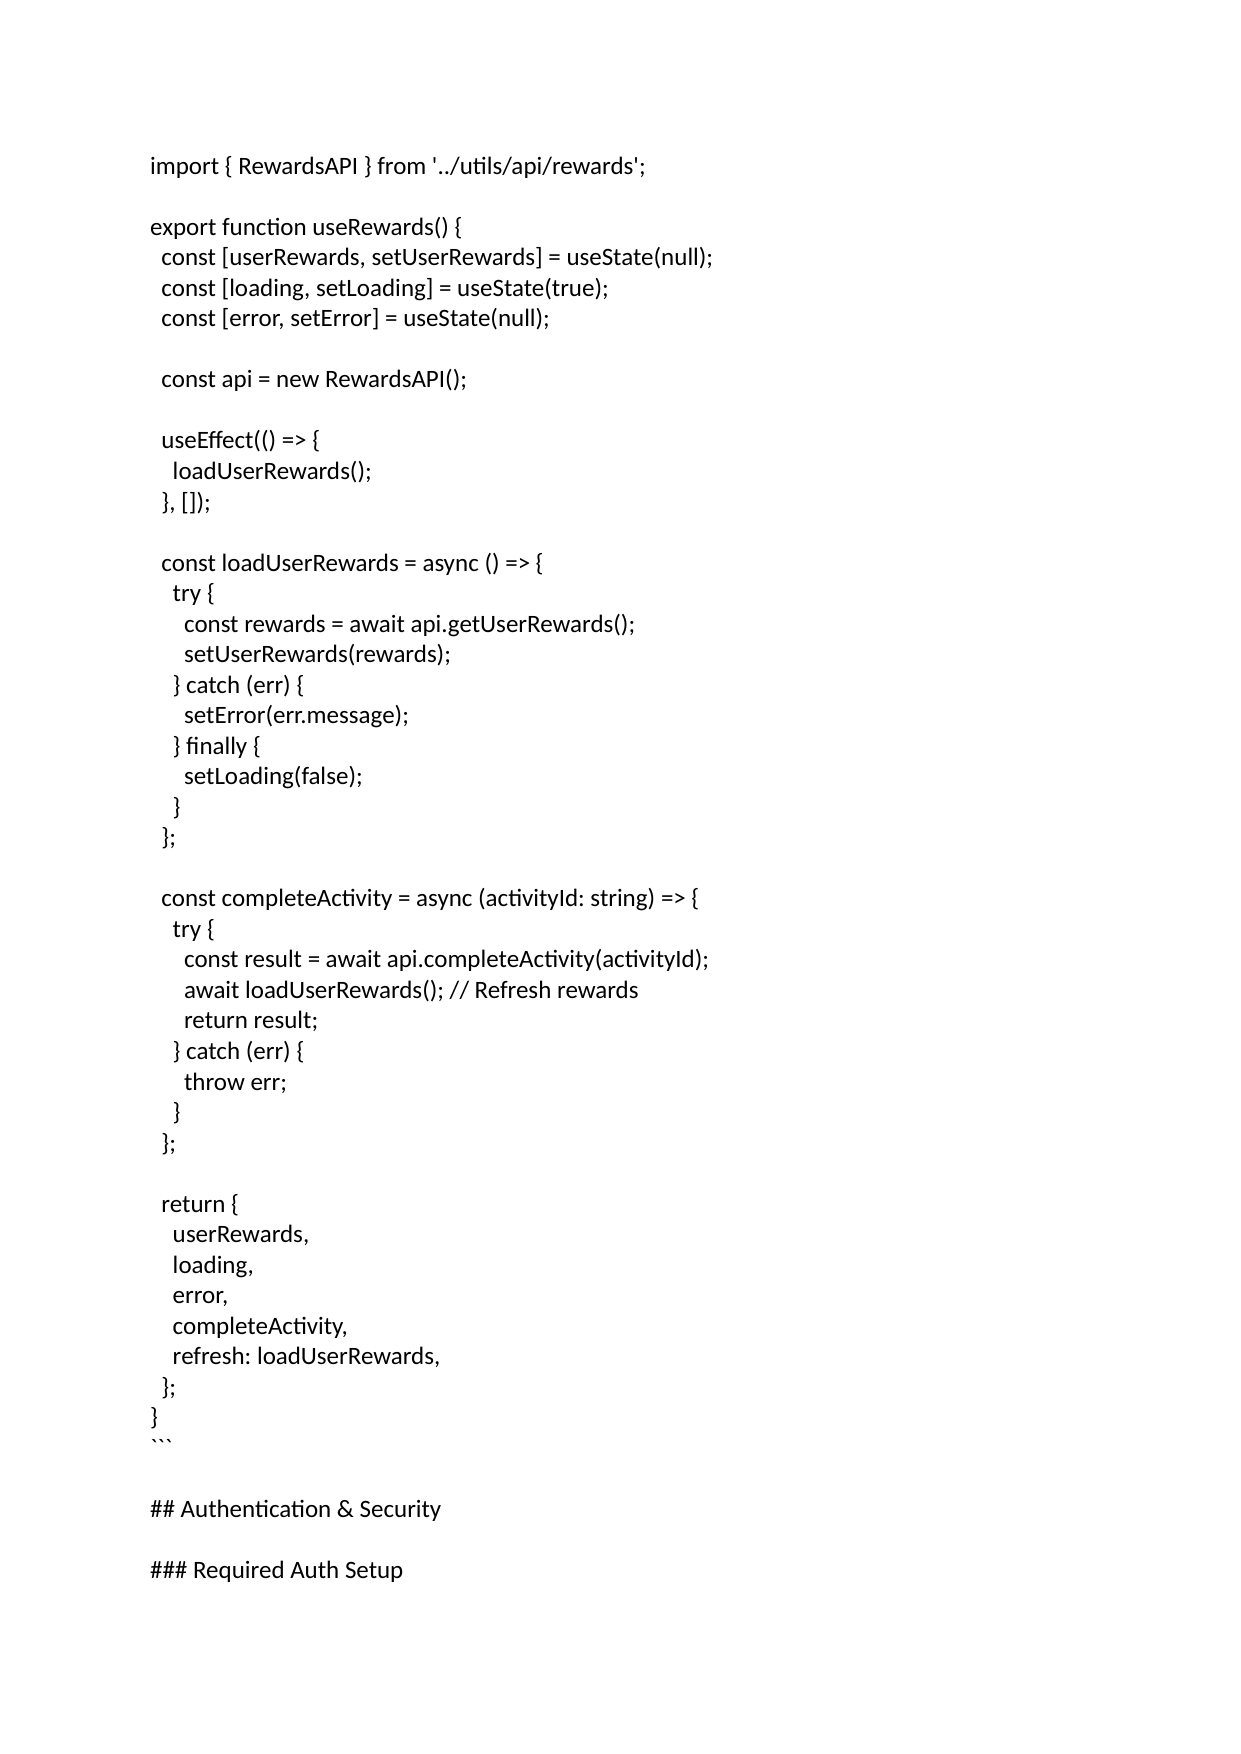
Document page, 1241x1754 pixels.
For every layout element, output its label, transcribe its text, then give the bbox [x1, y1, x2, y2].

text ### Required Auth Setup [150, 1554, 1090, 1584]
text await loadUserRewards(); // Refresh rewards [150, 974, 1090, 1004]
text export function useRewards() { [150, 211, 1090, 242]
text const [userRewards, setUserRewards] = useState(null); [150, 242, 1090, 272]
text const [error, setError] = useState(null); [150, 303, 1090, 333]
text return { [150, 1188, 1090, 1218]
text } catch (err) { [150, 669, 1090, 699]
text const api = new RewardsAPI(); [150, 364, 1090, 394]
text loadUserRewards(); [150, 455, 1090, 486]
text useEffect(() => { [150, 425, 1090, 455]
text const completeActivity = async (activityId: string) => { [150, 882, 1090, 913]
text completeActivity, [150, 1310, 1090, 1340]
text userRewards, [150, 1218, 1090, 1249]
text } catch (err) { [150, 1035, 1090, 1066]
text }, []); [150, 486, 1090, 516]
text ## Authentication & Security [150, 1493, 1090, 1523]
text error, [150, 1279, 1090, 1310]
text } [150, 1096, 1090, 1127]
text loading, [150, 1249, 1090, 1279]
text }; [150, 1371, 1090, 1401]
text try { [150, 913, 1090, 943]
text }; [150, 1127, 1090, 1157]
text const [loading, setLoading] = useState(true); [150, 272, 1090, 303]
text import { RewardsAPI } from '../utils/api/rewards'; [150, 150, 1090, 181]
text } [150, 791, 1090, 821]
text setError(err.message); [150, 699, 1090, 730]
text return result; [150, 1004, 1090, 1035]
text setUserRewards(rewards); [150, 638, 1090, 669]
text } [150, 1401, 1090, 1432]
text }; [150, 821, 1090, 852]
text } finally { [150, 730, 1090, 760]
text const rewards = await api.getUserRewards(); [150, 608, 1090, 638]
text ``` [150, 1432, 1090, 1462]
text refresh: loadUserRewards, [150, 1340, 1090, 1371]
text setLoading(false); [150, 760, 1090, 791]
text throw err; [150, 1066, 1090, 1096]
text try { [150, 577, 1090, 608]
text const loadUserRewards = async () => { [150, 547, 1090, 577]
text const result = await api.completeActivity(activityId); [150, 943, 1090, 974]
